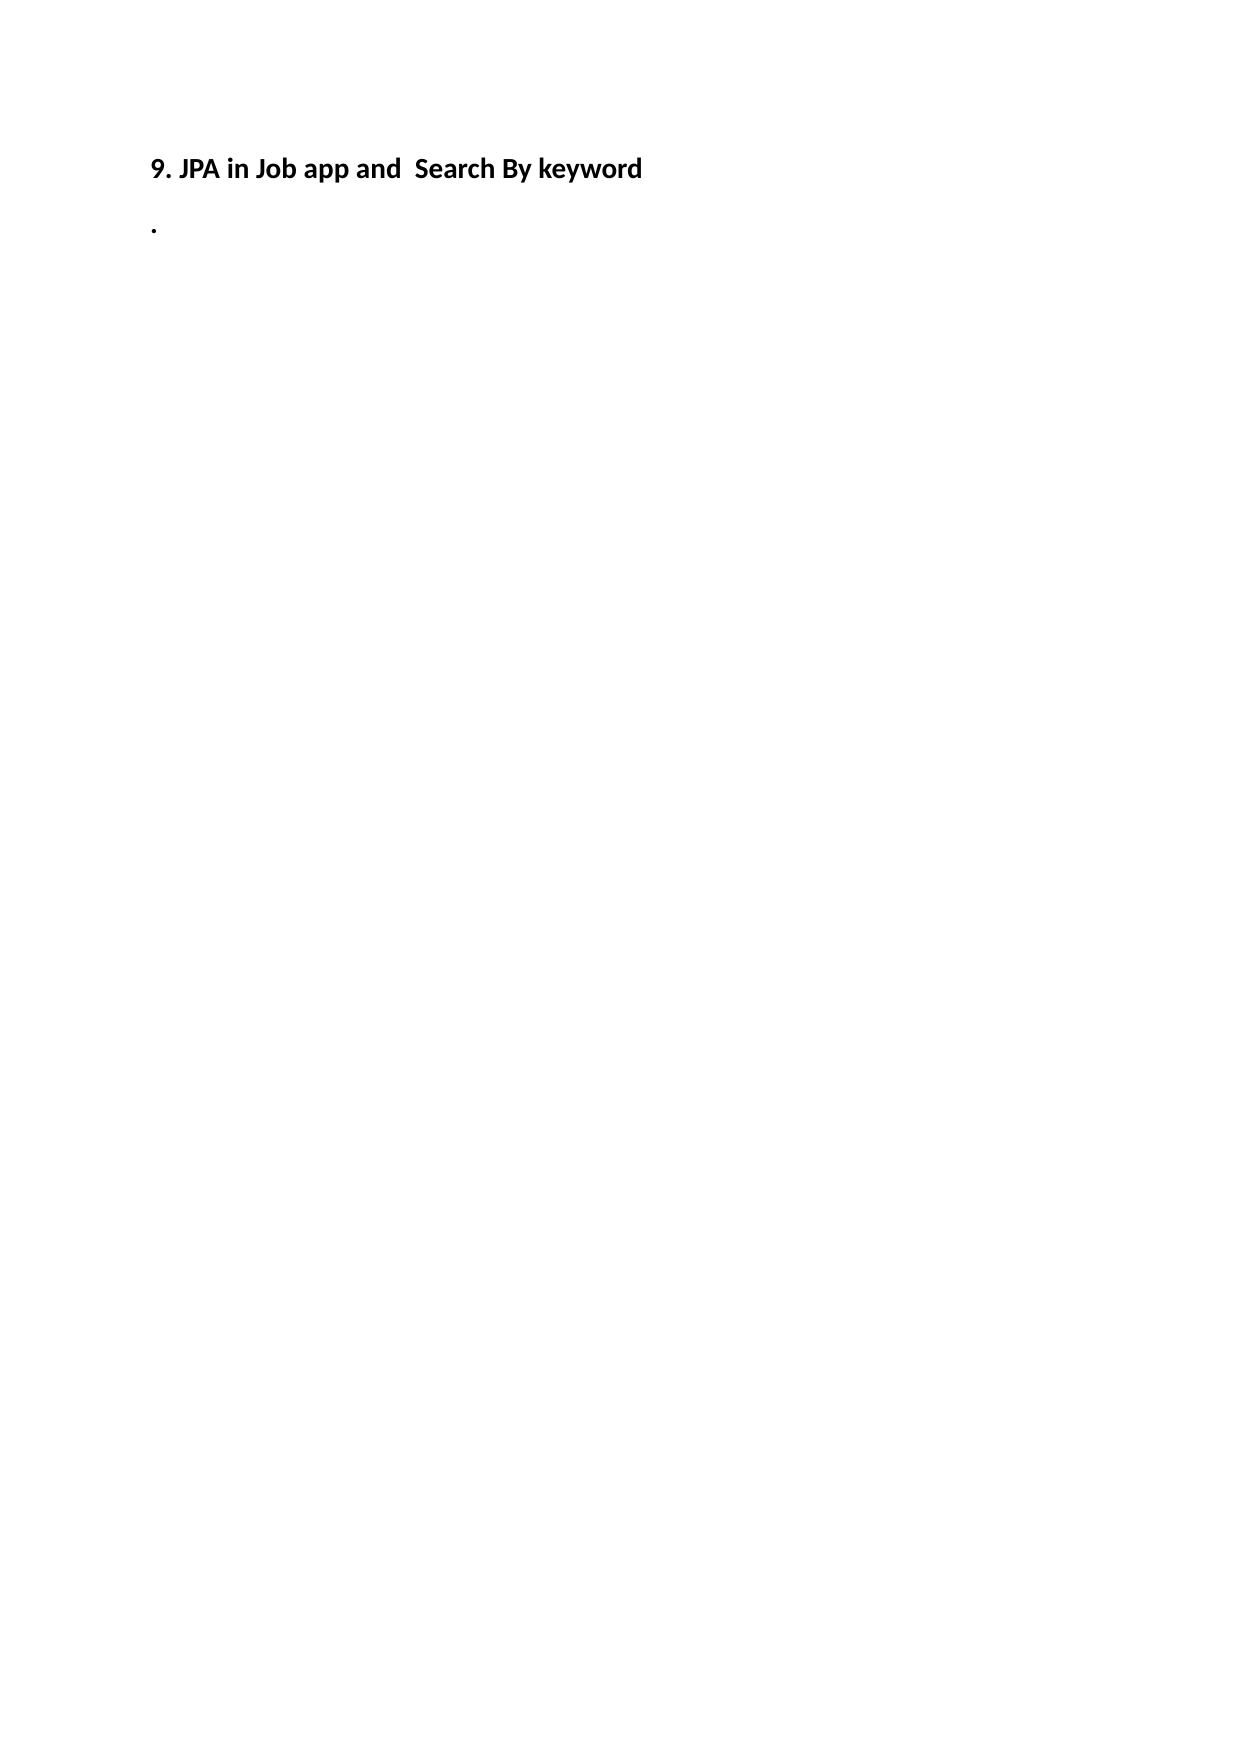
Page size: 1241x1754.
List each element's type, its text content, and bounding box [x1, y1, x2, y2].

text . [150, 205, 1090, 241]
text 9. JPA in Job app and Search By keyword [150, 150, 1090, 186]
